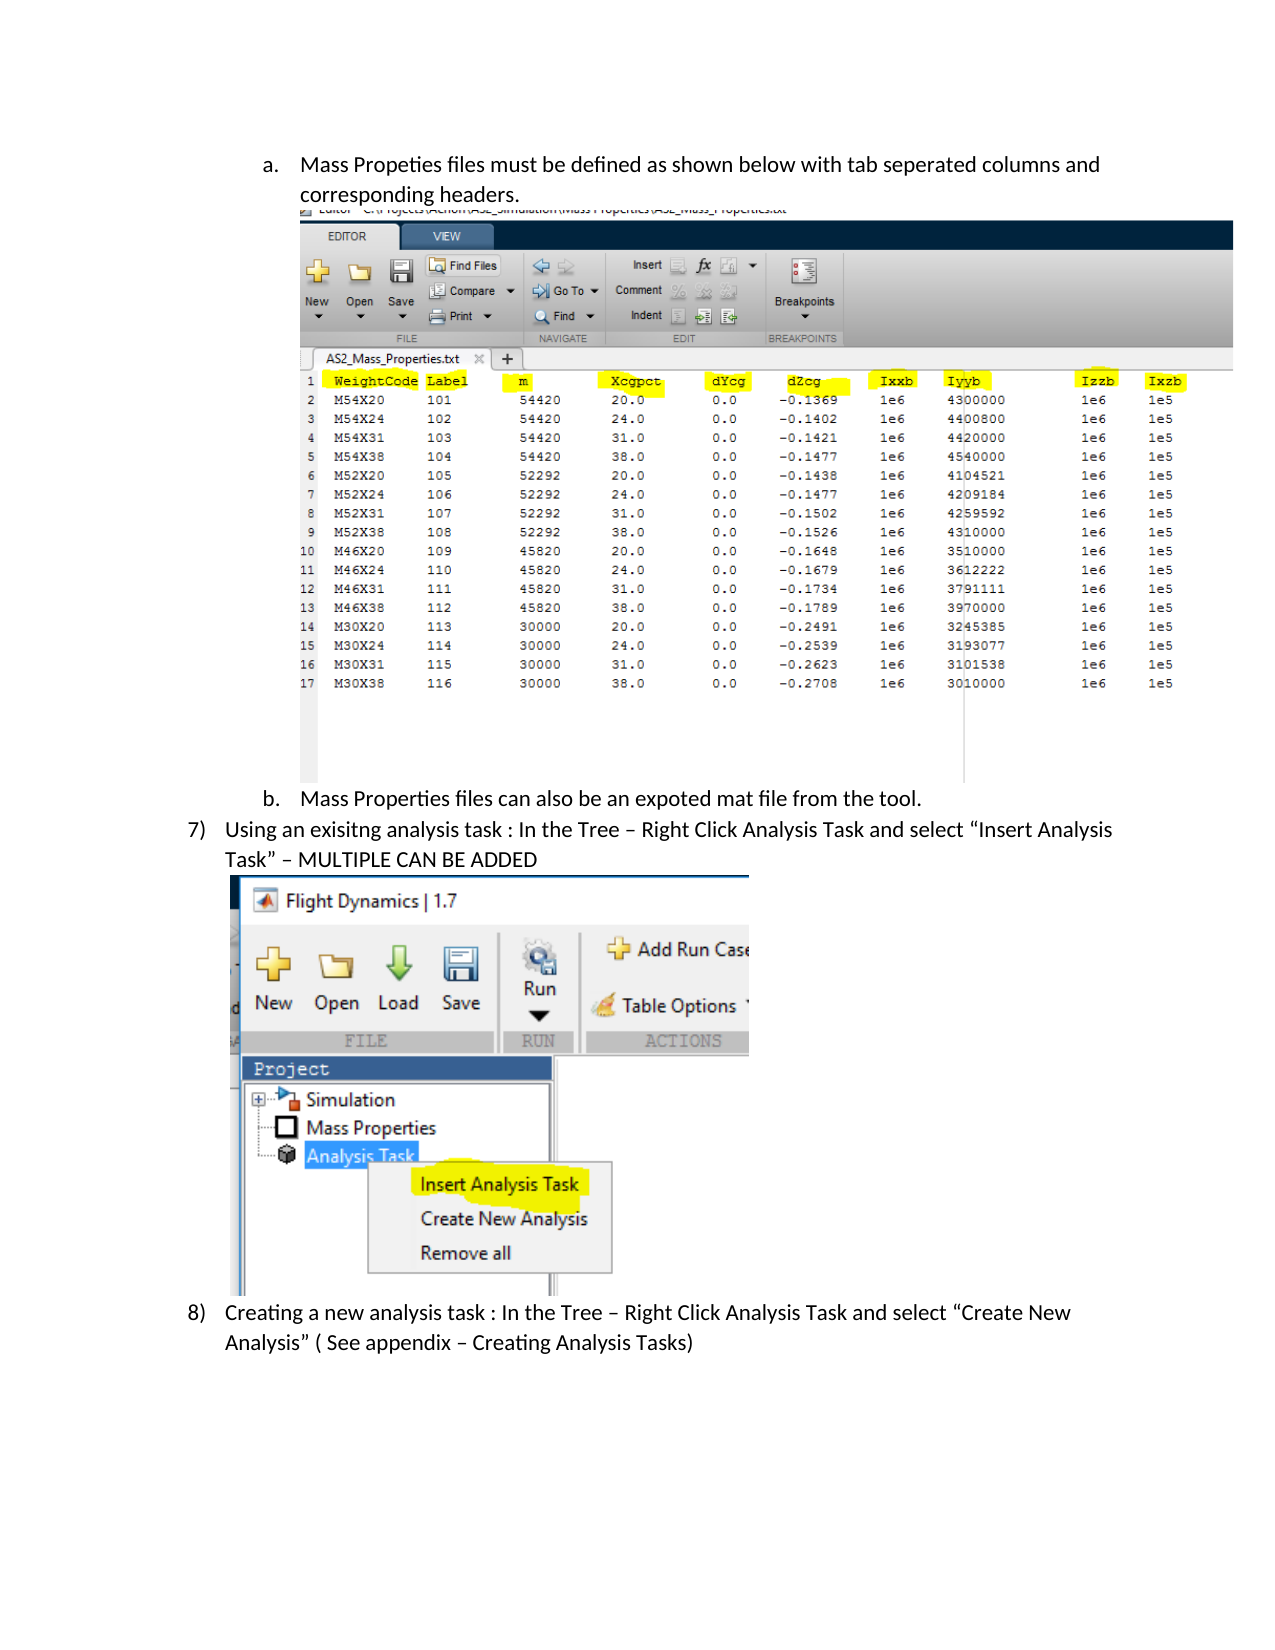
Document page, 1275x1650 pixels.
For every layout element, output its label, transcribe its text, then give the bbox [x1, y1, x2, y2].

picture [300, 210, 1234, 783]
list Creating a new analysis task : In the Tree – Right Click Analysis Task and select “Create New Analysis” ( See appendix – Creating Analysis Tasks) [187, 1298, 1125, 1356]
picture [230, 875, 749, 1296]
list Mass Properties files can also be an expoted mat file from the tool. [262, 784, 1125, 812]
list Using an exisitng analysis task : In the Tree – Right Click Analysis Task and select “Insert Analysis Task” – MULTIPLE CAN BE ADDED [187, 815, 1125, 873]
